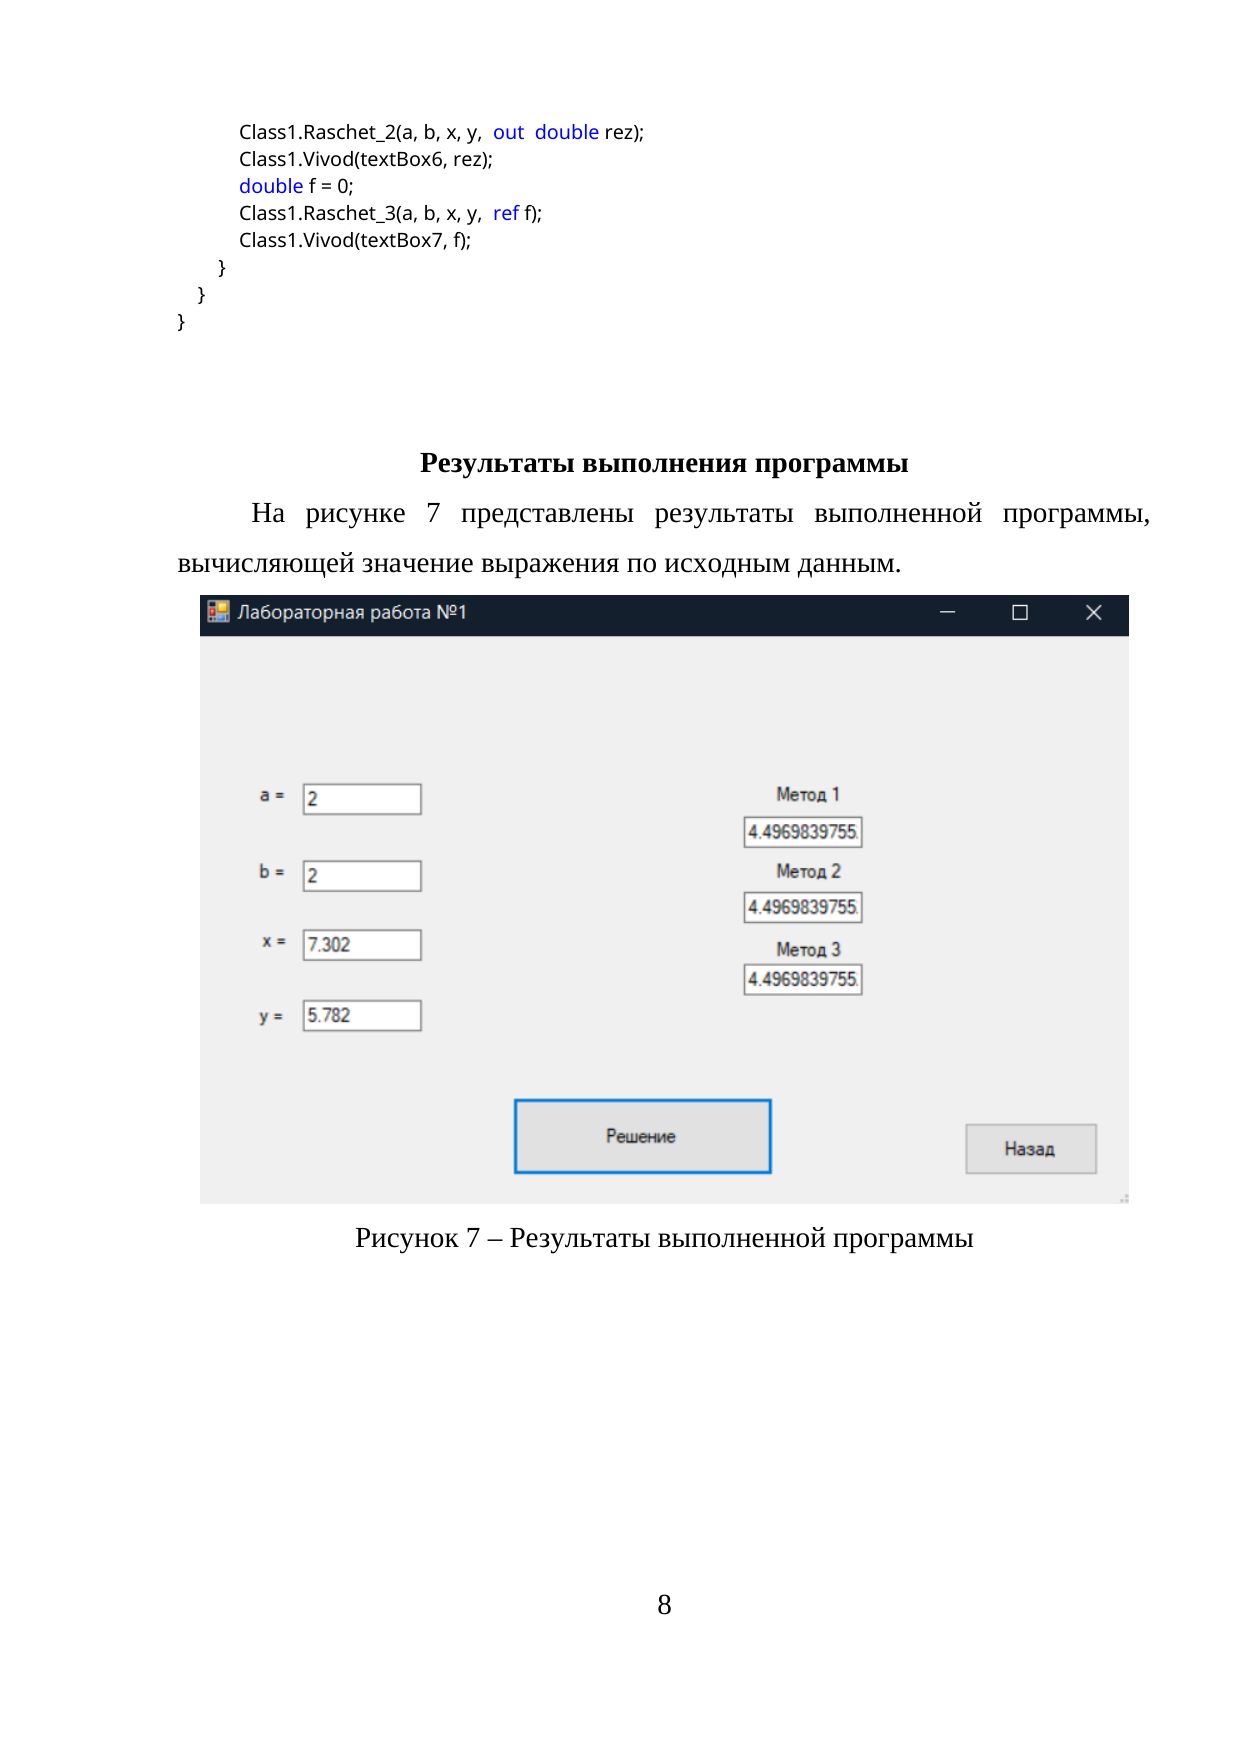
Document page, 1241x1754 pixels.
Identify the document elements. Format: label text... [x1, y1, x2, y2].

text Class1.Raschet_3(a, b, x, y, ref f); [177, 199, 1152, 226]
text Class1.Vivod(textBox6, rez); [177, 145, 1152, 172]
text Рисунок 7 – Результаты выполненной программы [177, 1220, 1152, 1253]
text } [177, 280, 1152, 307]
picture [200, 595, 1129, 1204]
text } [177, 307, 1152, 334]
text double f = 0; [177, 172, 1152, 199]
text На рисунке 7 представлены результаты выполненной программы, вычисляющей значение выражения по исходным данным. [177, 495, 1152, 579]
text Class1.Raschet_2(a, b, x, y, out double rez); [177, 118, 1152, 145]
text Результаты выполнения программы [177, 445, 1152, 478]
text } [177, 253, 1152, 280]
text Class1.Vivod(textBox7, f); [177, 226, 1152, 253]
